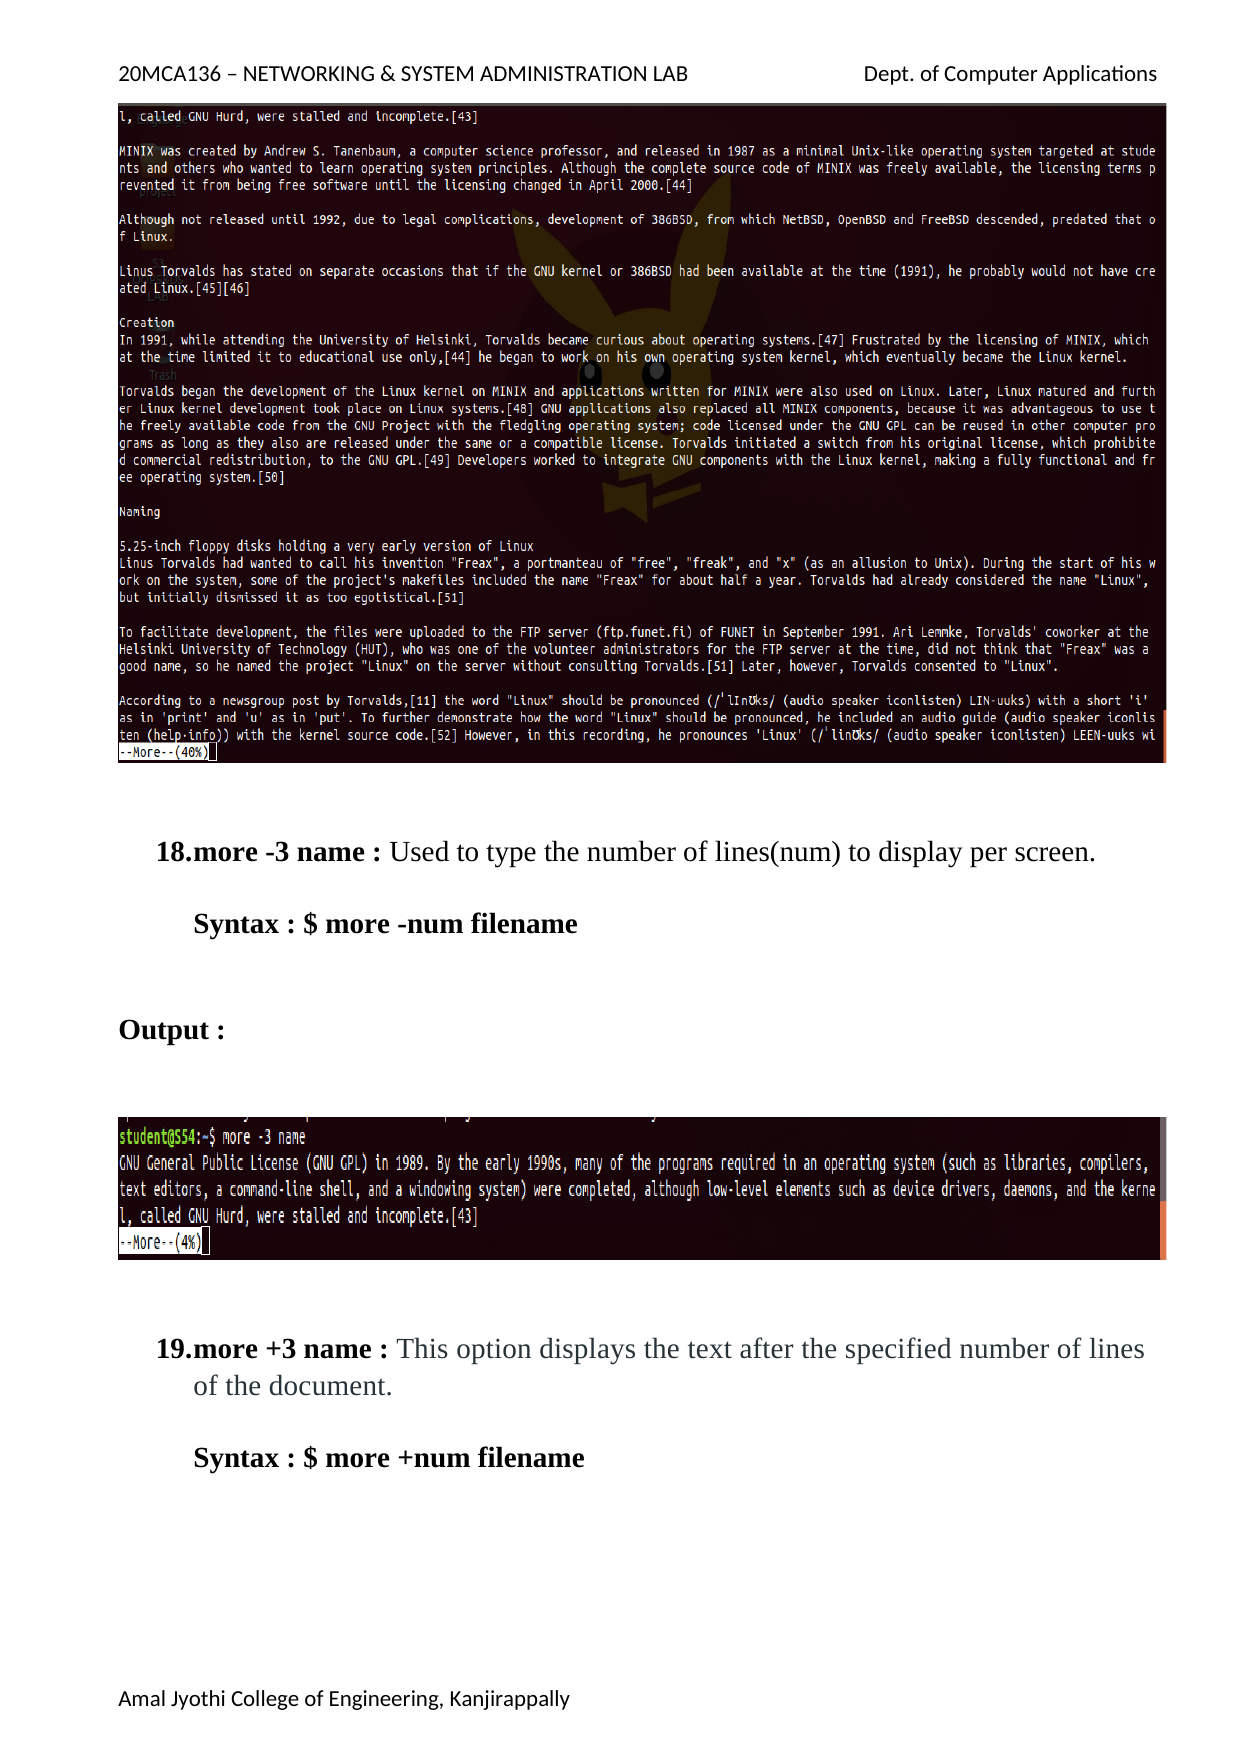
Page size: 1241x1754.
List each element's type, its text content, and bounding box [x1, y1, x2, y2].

picture [118, 103, 1167, 763]
list Syntax : $ more +num filename [193, 1440, 1167, 1473]
list more -3 name : Used to type the number of lines(num) to display per screen. [156, 834, 1167, 867]
text Output : [118, 1012, 1167, 1045]
picture [118, 1117, 1167, 1260]
list more +3 name : This option displays the text after the specified number of lines of the document. [156, 1332, 1167, 1401]
list Syntax : $ more -num filename [193, 906, 1167, 940]
